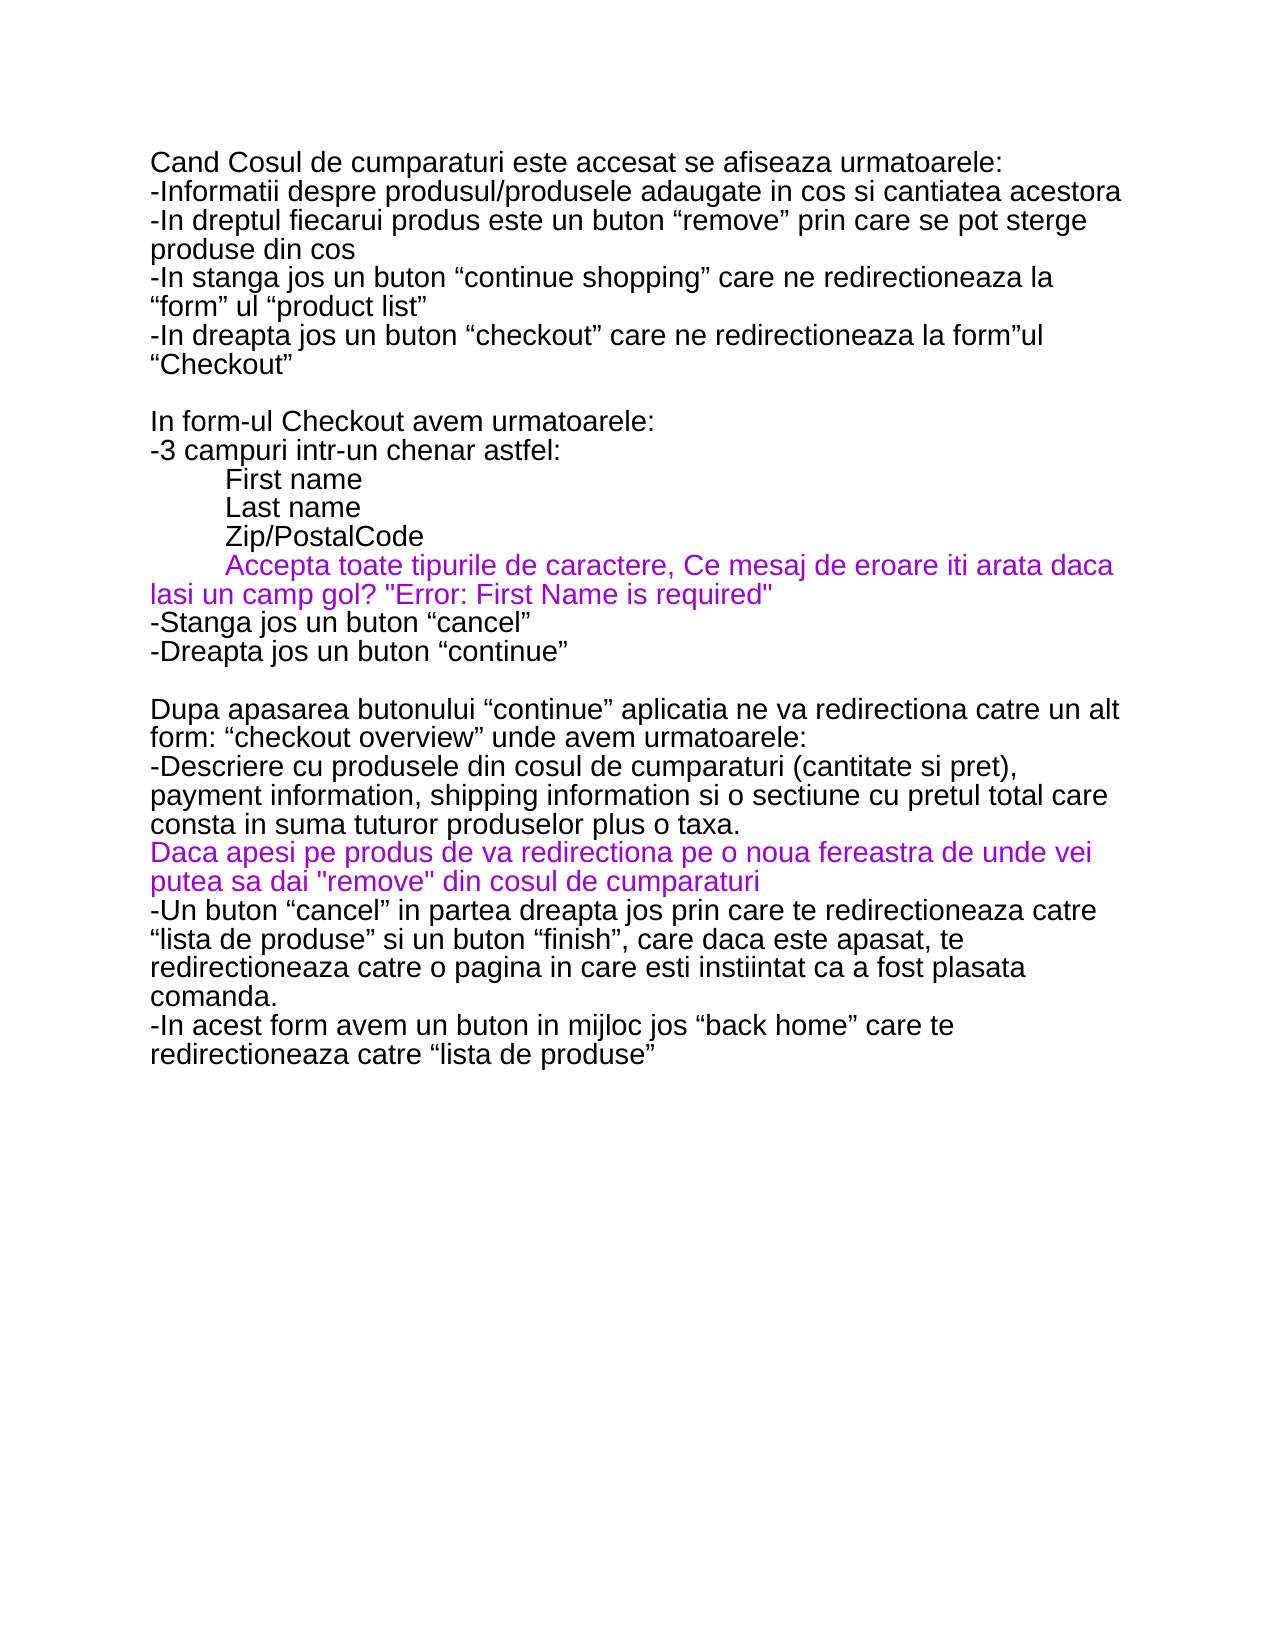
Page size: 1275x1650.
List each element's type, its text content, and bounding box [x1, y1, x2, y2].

text Dupa apasarea butonului “continue” aplicatia ne va redirectiona catre un alt form: “checkout overview” unde avem urmatoarele: [150, 696, 1125, 754]
text -In stanga jos un buton “continue shopping” care ne redirectioneaza la “form” ul “product list” [150, 265, 1125, 322]
text Daca apesi pe produs de va redirectiona pe o noua fereastra de unde vei putea sa dai "remove" din cosul de cumparaturi [150, 840, 1125, 897]
text -3 campuri intr-un chenar astfel: [150, 437, 1125, 466]
text -Stanga jos un buton “cancel” [150, 610, 1125, 639]
text -In dreptul fiecarui produs este un buton “remove” prin care se pot sterge produse din cos [150, 207, 1125, 265]
text -Informatii despre produsul/produsele adaugate in cos si cantiatea acestora [150, 179, 1125, 207]
text Zip/PostalCode [150, 524, 1125, 552]
text Cand Cosul de cumparaturi este accesat se afiseaza urmatoarele: [150, 150, 1125, 179]
text -Descriere cu produsele din cosul de cumparaturi (cantitate si pret), payment information, shipping information si o sectiune cu pretul total care consta in suma tuturor produselor plus o taxa. [150, 754, 1125, 840]
text -In dreapta jos un buton “checkout” care ne redirectioneaza la form”ul “Checkout” [150, 322, 1125, 380]
text -Dreapta jos un buton “continue” [150, 639, 1125, 667]
text Last name [150, 495, 1125, 524]
text -Un buton “cancel” in partea dreapta jos prin care te redirectioneaza catre “lista de produse” si un buton “finish”, care daca este apasat, te redirectioneaza catre o pagina in care esti instiintat ca a fost plasata comanda. [150, 897, 1125, 1012]
text In form-ul Checkout avem urmatoarele: [150, 409, 1125, 437]
text Accepta toate tipurile de caractere, Ce mesaj de eroare iti arata daca lasi un camp gol? "Error: First Name is required" [150, 552, 1125, 610]
text -In acest form avem un buton in mijloc jos “back home” care te redirectioneaza catre “lista de produse” [150, 1012, 1125, 1070]
text First name [150, 466, 1125, 495]
